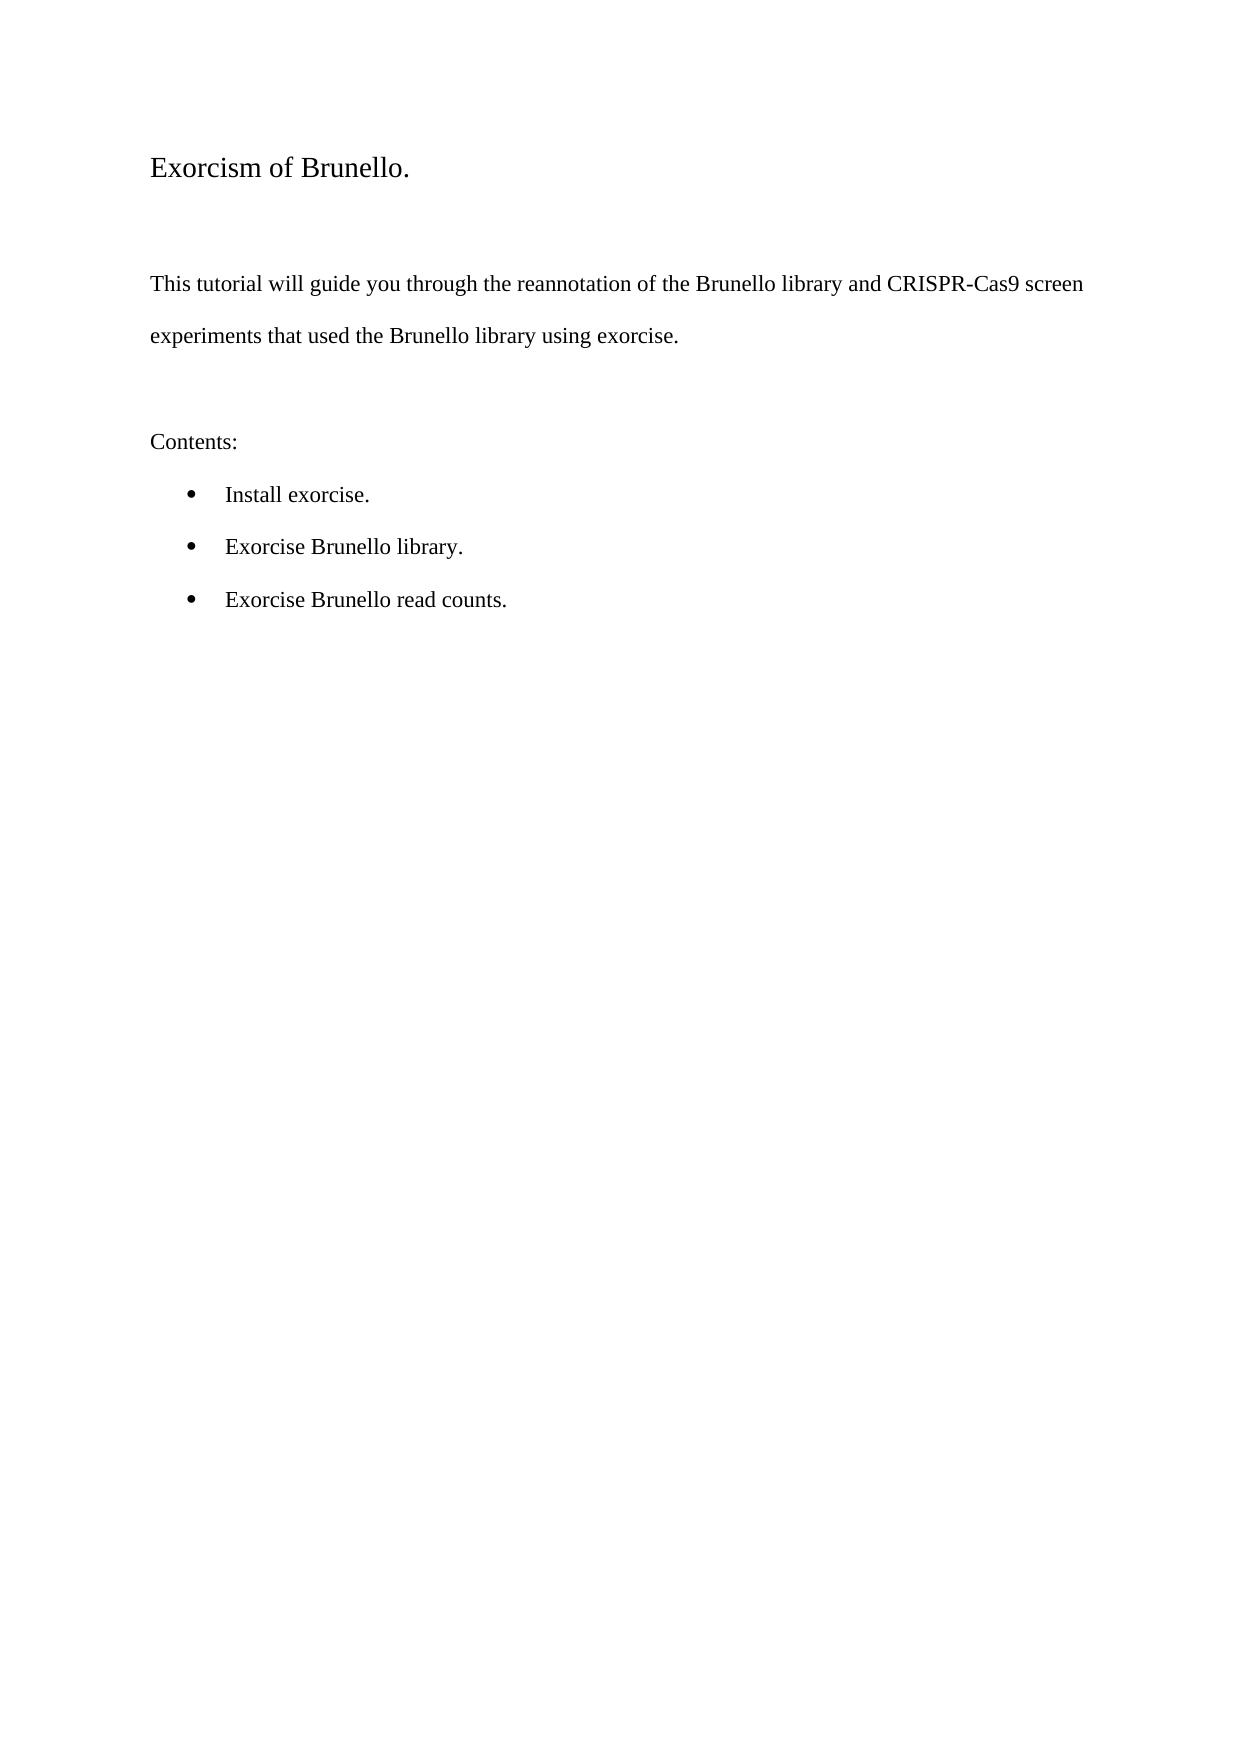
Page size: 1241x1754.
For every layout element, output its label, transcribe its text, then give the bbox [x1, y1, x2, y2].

text This tutorial will guide you through the reannotation of the Brunello library and CRISPR-Cas9 screen experiments that used the Brunello library using exorcise. [150, 270, 1090, 349]
text Contents: [150, 428, 1090, 454]
text Exorcism of Brunello. [150, 150, 1090, 183]
list Exorcise Brunello library. [187, 533, 1090, 560]
list Exorcise Brunello read counts. [187, 586, 1090, 612]
list Install exorcise. [187, 481, 1090, 507]
